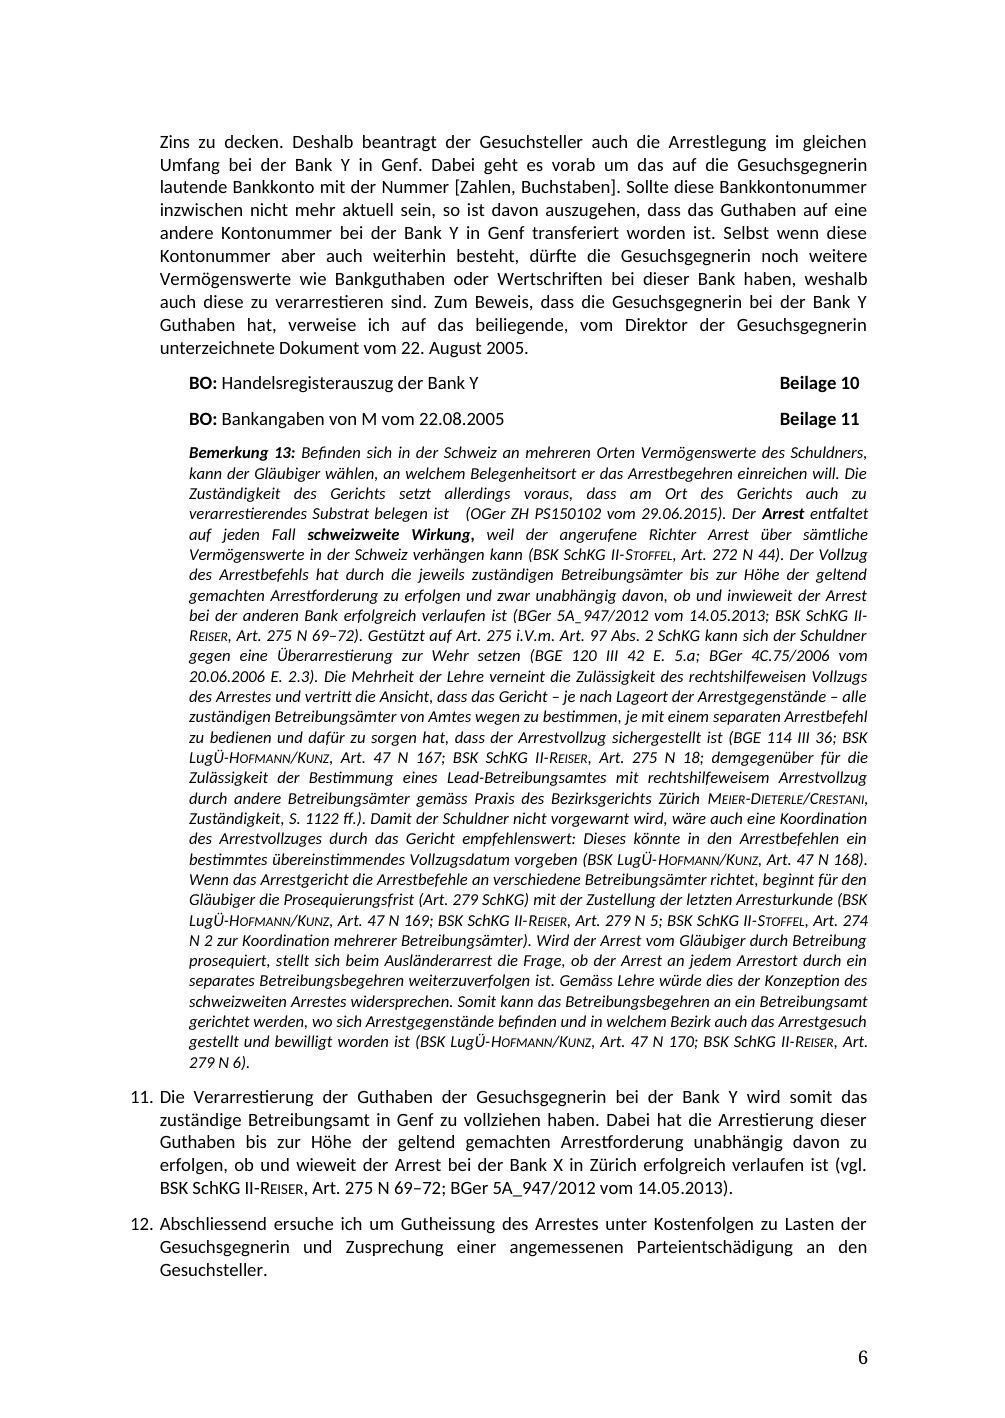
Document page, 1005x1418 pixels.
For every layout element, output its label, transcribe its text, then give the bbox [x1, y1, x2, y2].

list Die Verarrestierung der Guthaben der Gesuchsgegnerin bei der Bank Y wird somit das zuständige Betreibungsamt in Genf zu vollziehen haben. Dabei hat die Arrestierung dieser Guthaben bis zur Höhe der geltend gemachten Arrestforderung unabhängig davon zu erfolgen, ob und wieweit der Arrest bei der Bank X in Zürich erfolgreich verlaufen ist (vgl. BSK SchKG II-Reiser, Art. 275 N 69–72; BGer 5A_947/2012 vom 14.05.2013). [130, 1085, 868, 1199]
text BO: Bankangaben von M vom 22.08.2005 Beilage 11 [130, 407, 868, 430]
text BO: Handelsregisterauszug der Bank Y Beilage 10 [130, 372, 868, 394]
list Abschliessend ersuche ich um Gutheissung des Arrestes unter Kostenfolgen zu Lasten der Gesuchsgegnerin und Zusprechung einer angemessenen Parteientschädigung an den Gesuchsteller. [130, 1212, 868, 1281]
text Bemerkung 13: Befinden sich in der Schweiz an mehreren Orten Vermögenswerte des Schuldners, kann der Gläubiger wählen, an welchem Belegenheitsort er das Arrestbegehren einreichen will. Die Zuständigkeit des Gerichts setzt allerdings voraus, dass am Ort des Gerichts auch zu verarrestierendes Substrat belegen ist (OGer ZH PS150102 vom 29.06.2015). Der Arrest entfaltet auf jeden Fall schweizweite Wirkung, weil der angerufene Richter Arrest über sämtliche Vermögenswerte in der Schweiz verhängen kann (BSK SchKG II-Stoffel, Art. 272 N 44). Der Vollzug des Arrestbefehls hat durch die jeweils zuständigen Betreibungsämter bis zur Höhe der geltend gemachten Arrestforderung zu erfolgen und zwar unabhängig davon, ob und inwieweit der Arrest bei der anderen Bank erfolgreich verlaufen ist (BGer 5A_947/2012 vom 14.05.2013; BSK SchKG II-Reiser, Art. 275 N 69–72). Gestützt auf Art. 275 i.V.m. Art. 97 Abs. 2 SchKG kann sich der Schuldner gegen eine Überarrestierung zur Wehr setzen (BGE 120 III 42 E. 5.a; BGer 4C.75/2006 vom 20.06.2006 E. 2.3). Die Mehrheit der Lehre verneint die Zulässigkeit des rechtshilfeweisen Vollzugs des Arrestes und vertritt die Ansicht, dass das Gericht – je nach Lageort der Arrestgegenstände – alle zuständigen Betreibungsämter von Amtes wegen zu bestimmen, je mit einem separaten Arrestbefehl zu bedienen und dafür zu sorgen hat, dass der Arrestvollzug sichergestellt ist (BGE 114 III 36; BSK LugÜ-Hofmann/Kunz, Art. 47 N 167; BSK SchKG II-Reiser, Art. 275 N 18; demgegenüber für die Zulässigkeit der Bestimmung eines Lead-Betreibungsamtes mit rechtshilfeweisem Arrestvollzug durch andere Betreibungsämter gemäss Praxis des Bezirksgerichts Zürich Meier-Dieterle/Crestani, Zuständigkeit, S. 1122 ff.). Damit der Schuldner nicht vorgewarnt wird, wäre auch eine Koordination des Arrestvollzuges durch das Gericht empfehlenswert: Dieses könnte in den Arrestbefehlen ein bestimmtes übereinstimmendes Vollzugsdatum vorgeben (BSK LugÜ-Hofmann/Kunz, Art. 47 N 168). Wenn das Arrestgericht die Arrestbefehle an verschiedene Betreibungsämter richtet, beginnt für den Gläubiger die Prosequierungsfrist (Art. 279 SchKG) mit der Zustellung der letzten Arresturkunde (BSK LugÜ-Hofmann/Kunz, Art. 47 N 169; BSK SchKG II-Reiser, Art. 279 N 5; BSK SchKG II-Stoffel, Art. 274 N 2 zur Koordination mehrerer Betreibungsämter). Wird der Arrest vom Gläubiger durch Betreibung prosequiert, stellt sich beim Ausländerarrest die Frage, ob der Arrest an jedem Arrestort durch ein separates Betreibungsbegehren weiterzuverfolgen ist. Gemäss Lehre würde dies der Konzeption des schweizweiten Arrestes widersprechen. Somit kann das Betreibungsbegehren an ein Betreibungsamt gerichtet werden, wo sich Arrestgegenstände befinden und in welchem Bezirk auch das Arrestgesuch gestellt und bewilligt worden ist (BSK LugÜ-Hofmann/Kunz, Art. 47 N 170; BSK SchKG II-Reiser, Art. 279 N 6). [130, 443, 868, 1072]
